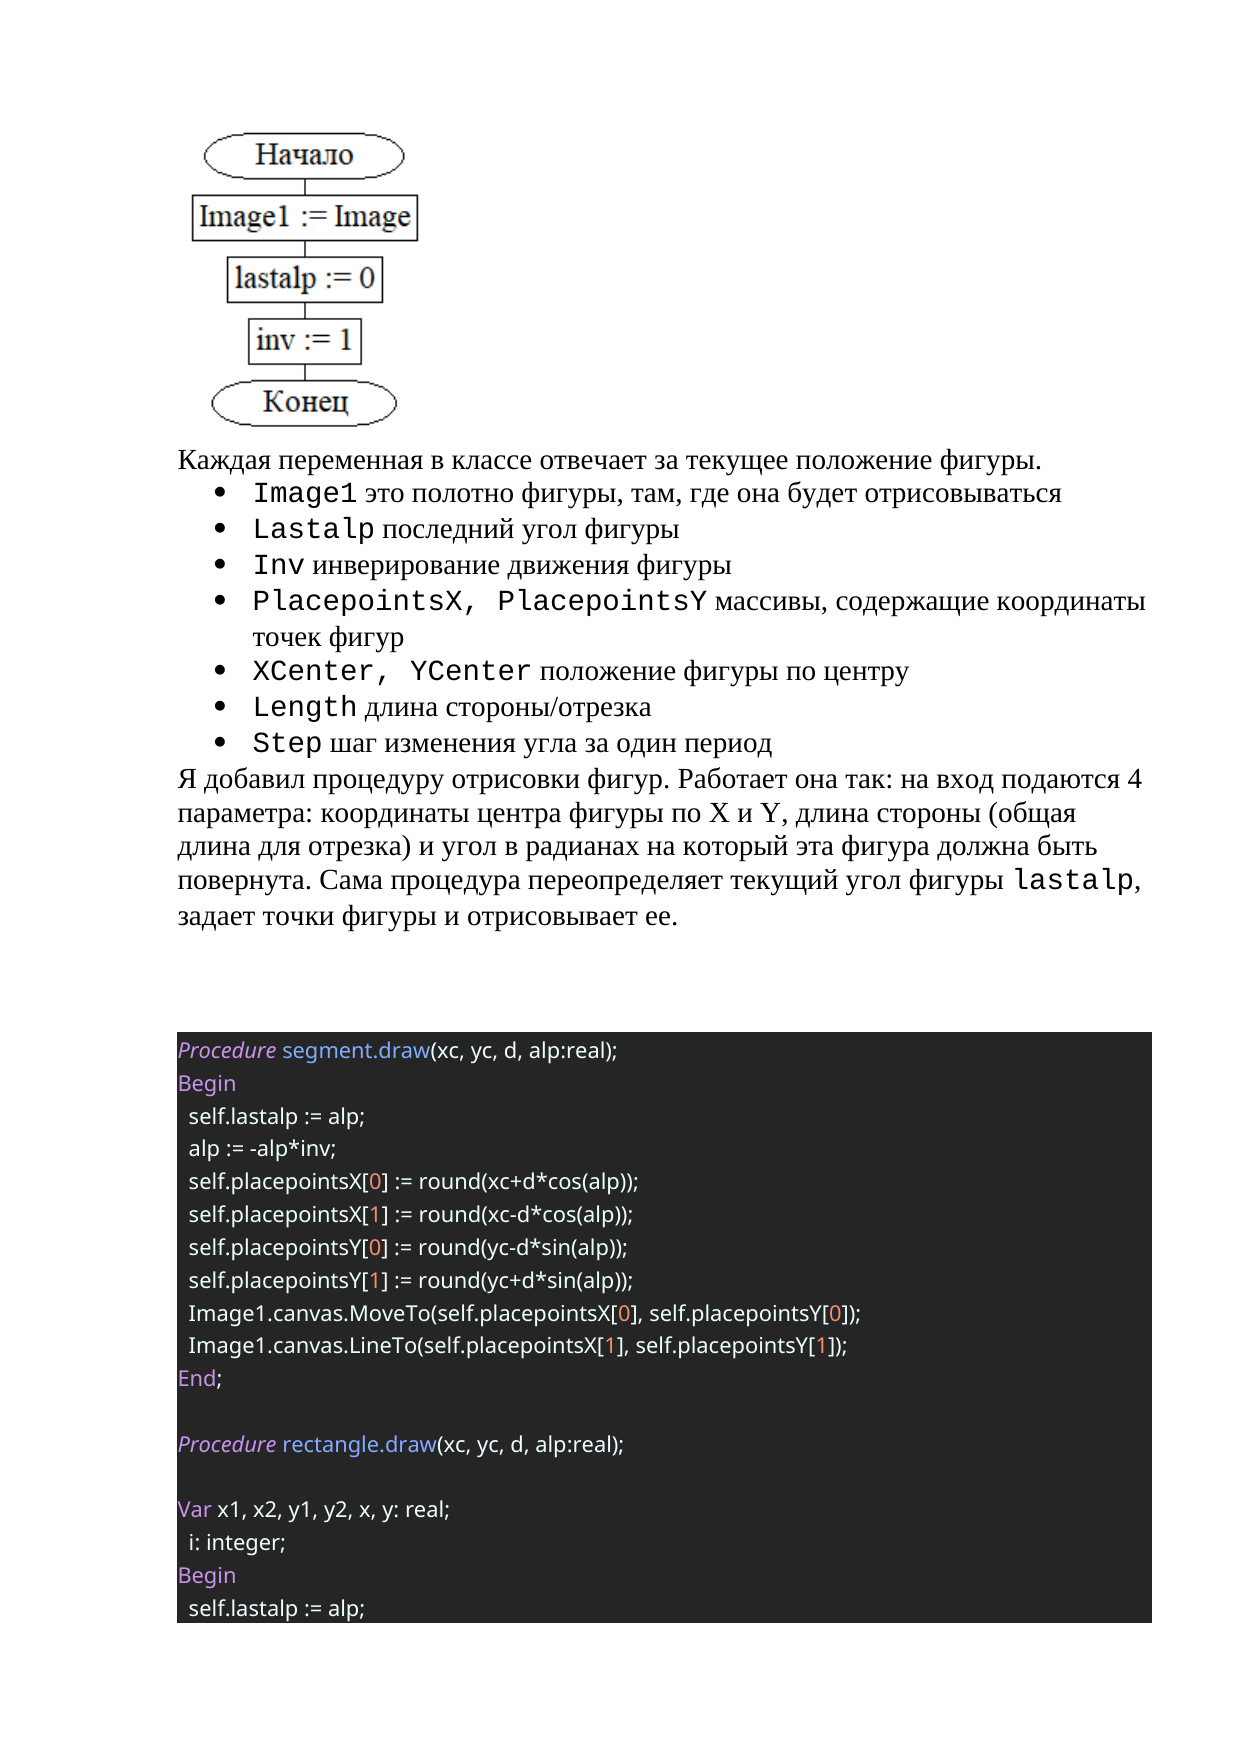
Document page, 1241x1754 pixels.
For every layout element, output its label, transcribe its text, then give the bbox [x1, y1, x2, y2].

text self.placepointsX[0] := round(xc+d*cos(alp)); [177, 1163, 1152, 1196]
list XCenter, YCenter положение фигуры по центру [215, 653, 1152, 689]
text Procedure rectangle.draw(xc, yc, d, alp:real); [177, 1426, 1152, 1458]
text Image1.canvas.LineTo(self.placepointsX[1], self.placepointsY[1]); [177, 1327, 1152, 1360]
list Image1 это полотно фигуры, там, где она будет отрисовываться [215, 475, 1152, 511]
list Inv инверирование движения фигуры [215, 547, 1152, 583]
text End; [177, 1360, 1152, 1393]
text self.placepointsX[1] := round(xc-d*cos(alp)); [177, 1196, 1152, 1229]
text self.lastalp := alp; [177, 1590, 1152, 1623]
text Var x1, x2, y1, y2, x, y: real; [177, 1491, 1152, 1524]
text self.lastalp := alp; [177, 1098, 1152, 1130]
text Begin [177, 1557, 1152, 1590]
text Image1.canvas.MoveTo(self.placepointsX[0], self.placepointsY[0]); [177, 1294, 1152, 1327]
list Step шаг изменения угла за один период [215, 725, 1152, 761]
text Begin [177, 1065, 1152, 1098]
text self.placepointsY[1] := round(yc+d*sin(alp)); [177, 1262, 1152, 1294]
text Я добавил процедуру отрисовки фигур. Работает она так: на вход подаются 4 параметра: координаты центра фигуры по X и Y, длина стороны (общая длина для отрезка) и угол в радианах на который эта фигура должна быть повернута. Сама процедура переопределяет текущий угол фигуры lastalp, задает точки фигуры и отрисовывает ее. [177, 761, 1152, 931]
text Каждая переменная в классе отвечает за текущее положение фигуры. [177, 442, 1152, 475]
list Lastalp последний угол фигуры [215, 511, 1152, 547]
list Length длина стороны/отрезка [215, 689, 1152, 725]
text Procedure segment.draw(xc, yc, d, alp:real); [177, 1032, 1152, 1065]
text alp := -alp*inv; [177, 1130, 1152, 1163]
text i: integer; [177, 1524, 1152, 1557]
list PlacepointsX, PlacepointsY массивы, содержащие координаты точек фигур [215, 583, 1152, 653]
text self.placepointsY[0] := round(yc-d*sin(alp)); [177, 1229, 1152, 1262]
picture [177, 118, 432, 442]
